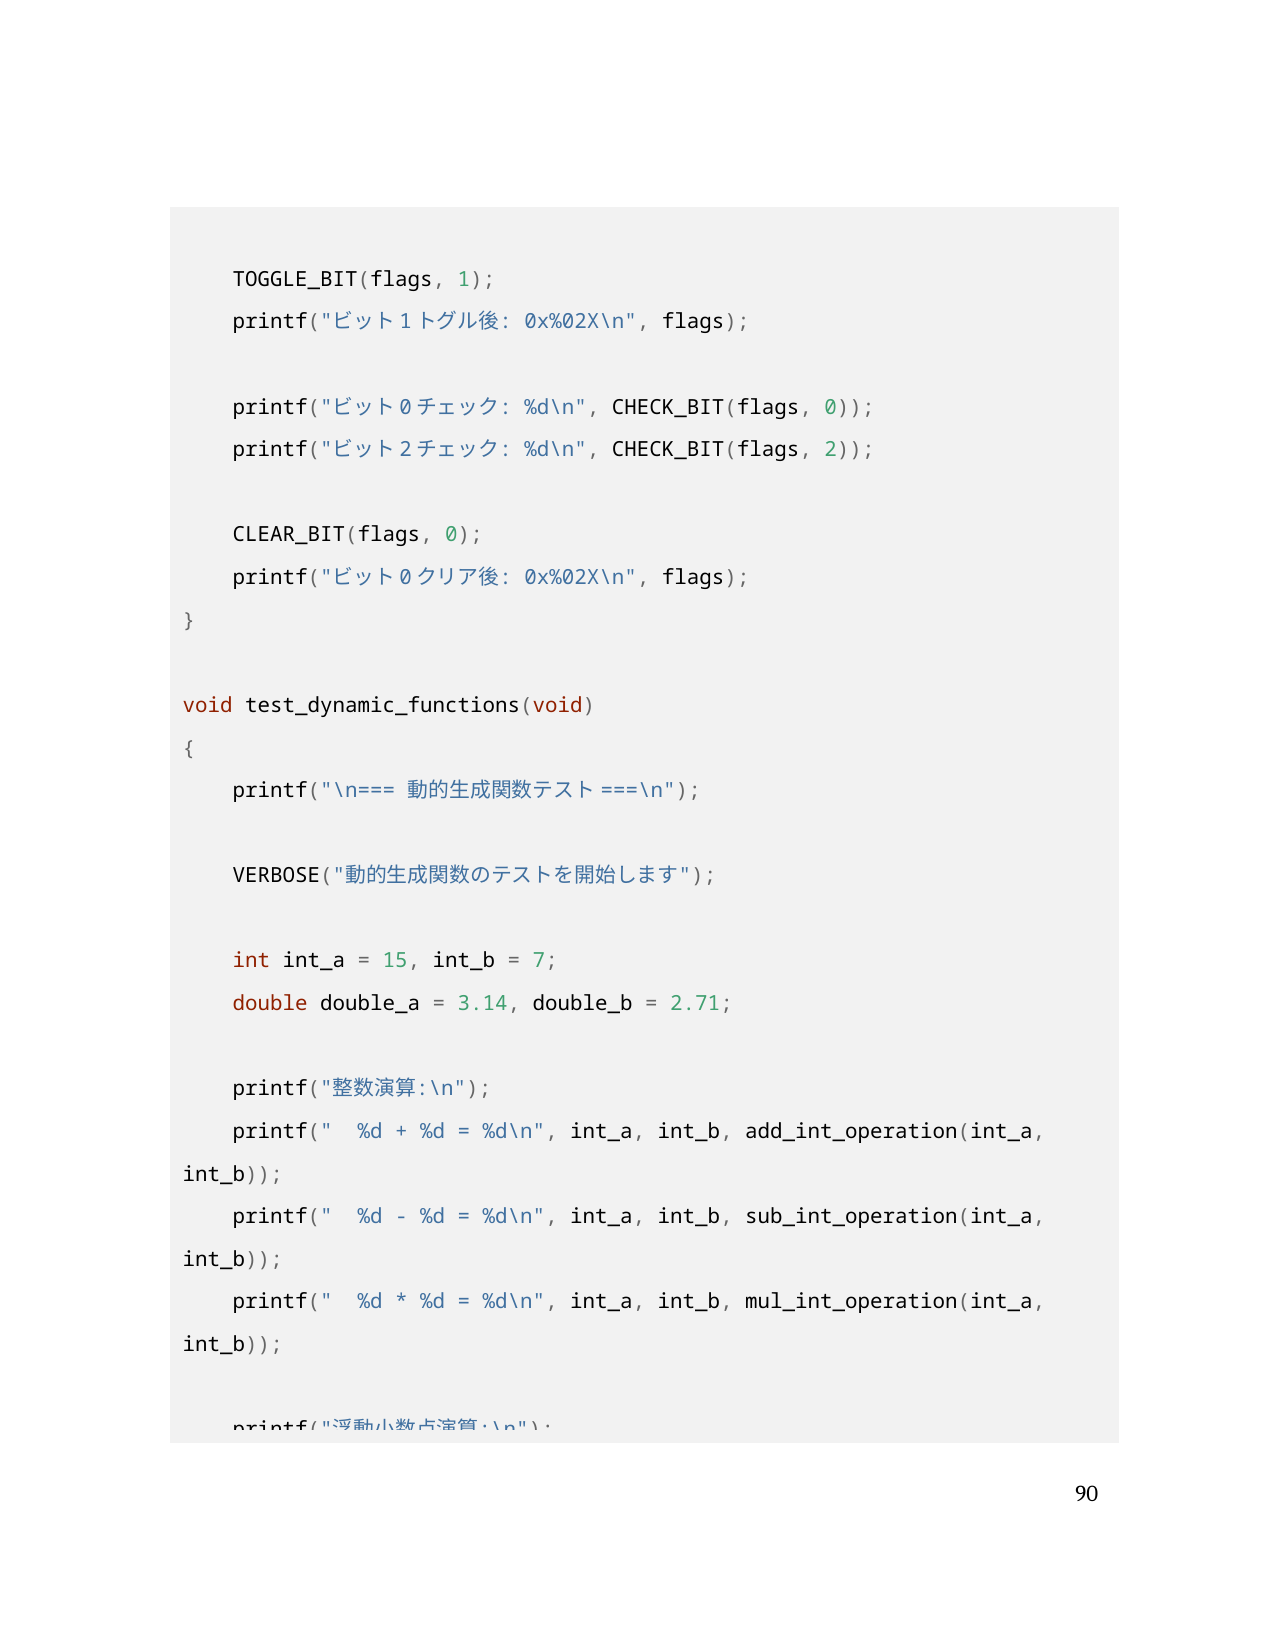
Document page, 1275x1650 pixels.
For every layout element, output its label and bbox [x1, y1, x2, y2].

text [183, 219, 1106, 1430]
